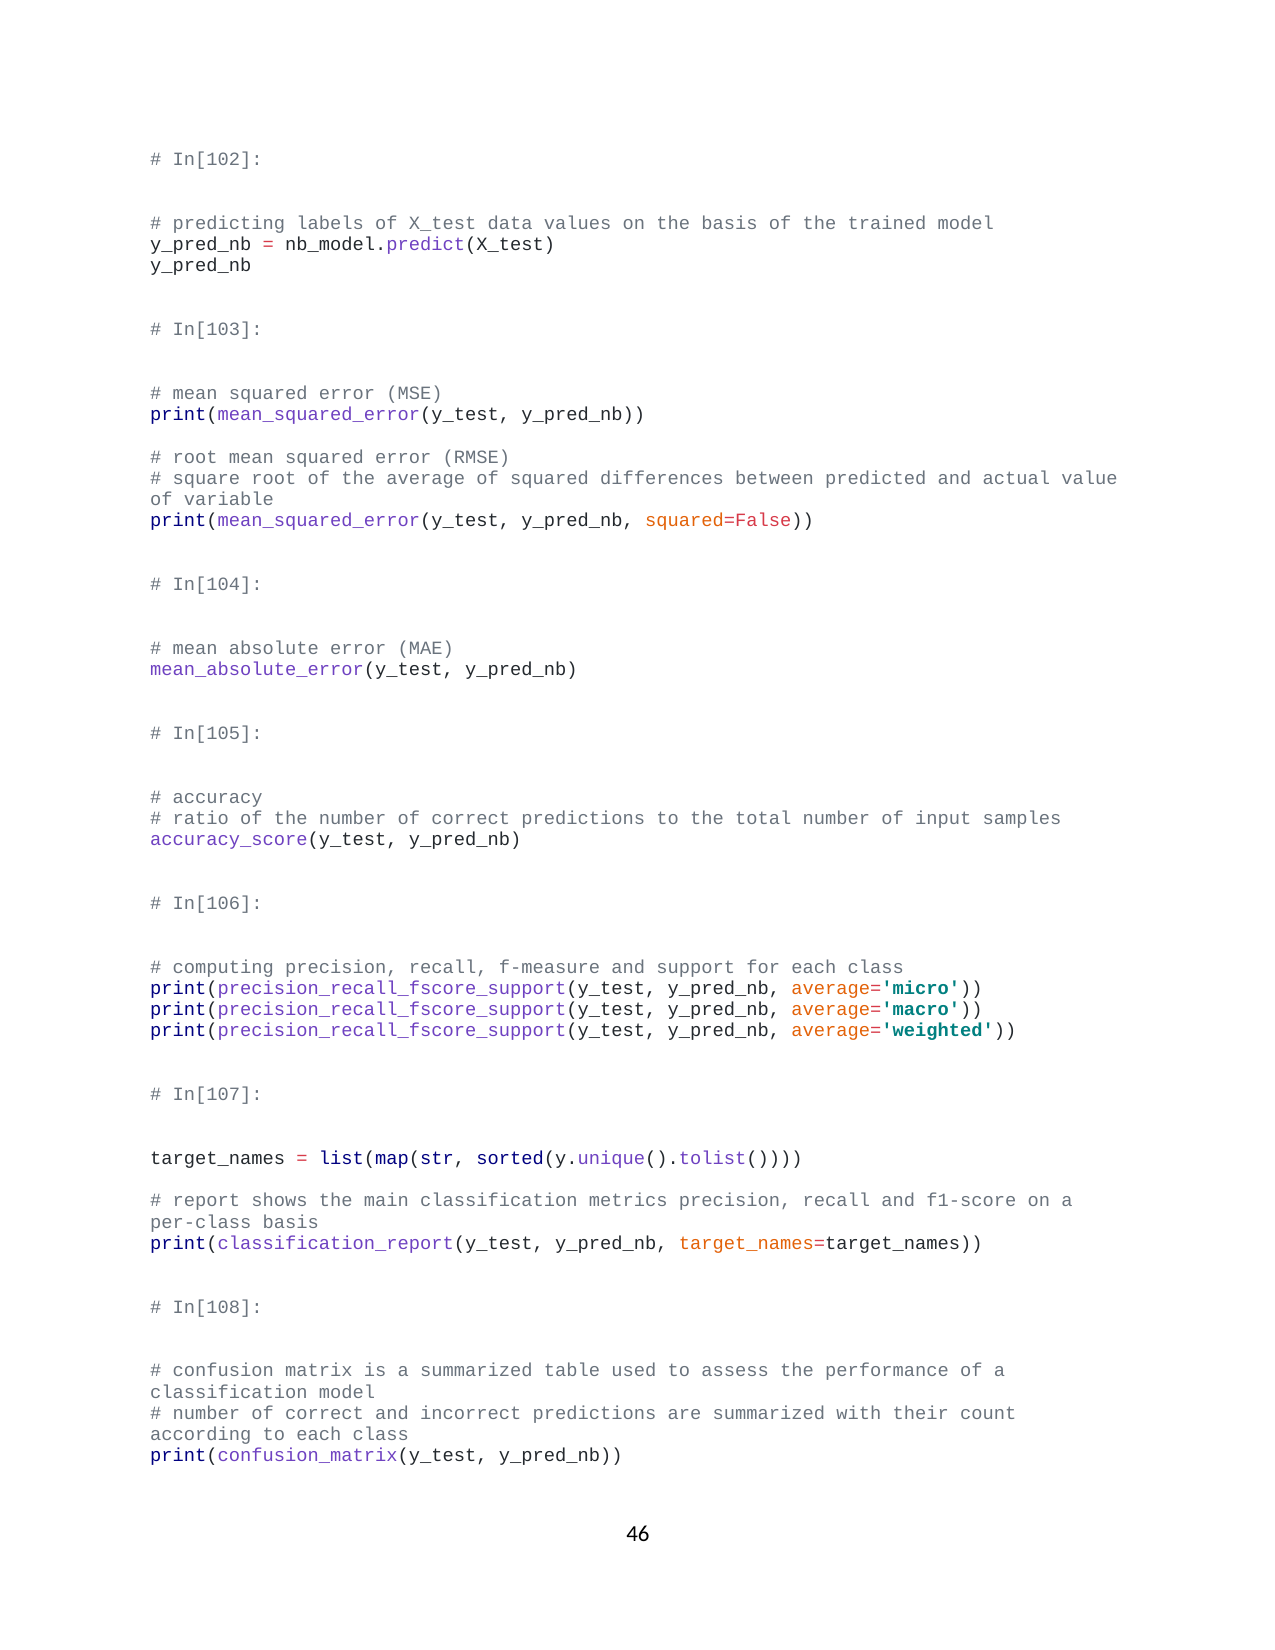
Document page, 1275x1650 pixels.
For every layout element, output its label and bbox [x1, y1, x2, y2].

text [150, 150, 1125, 1489]
